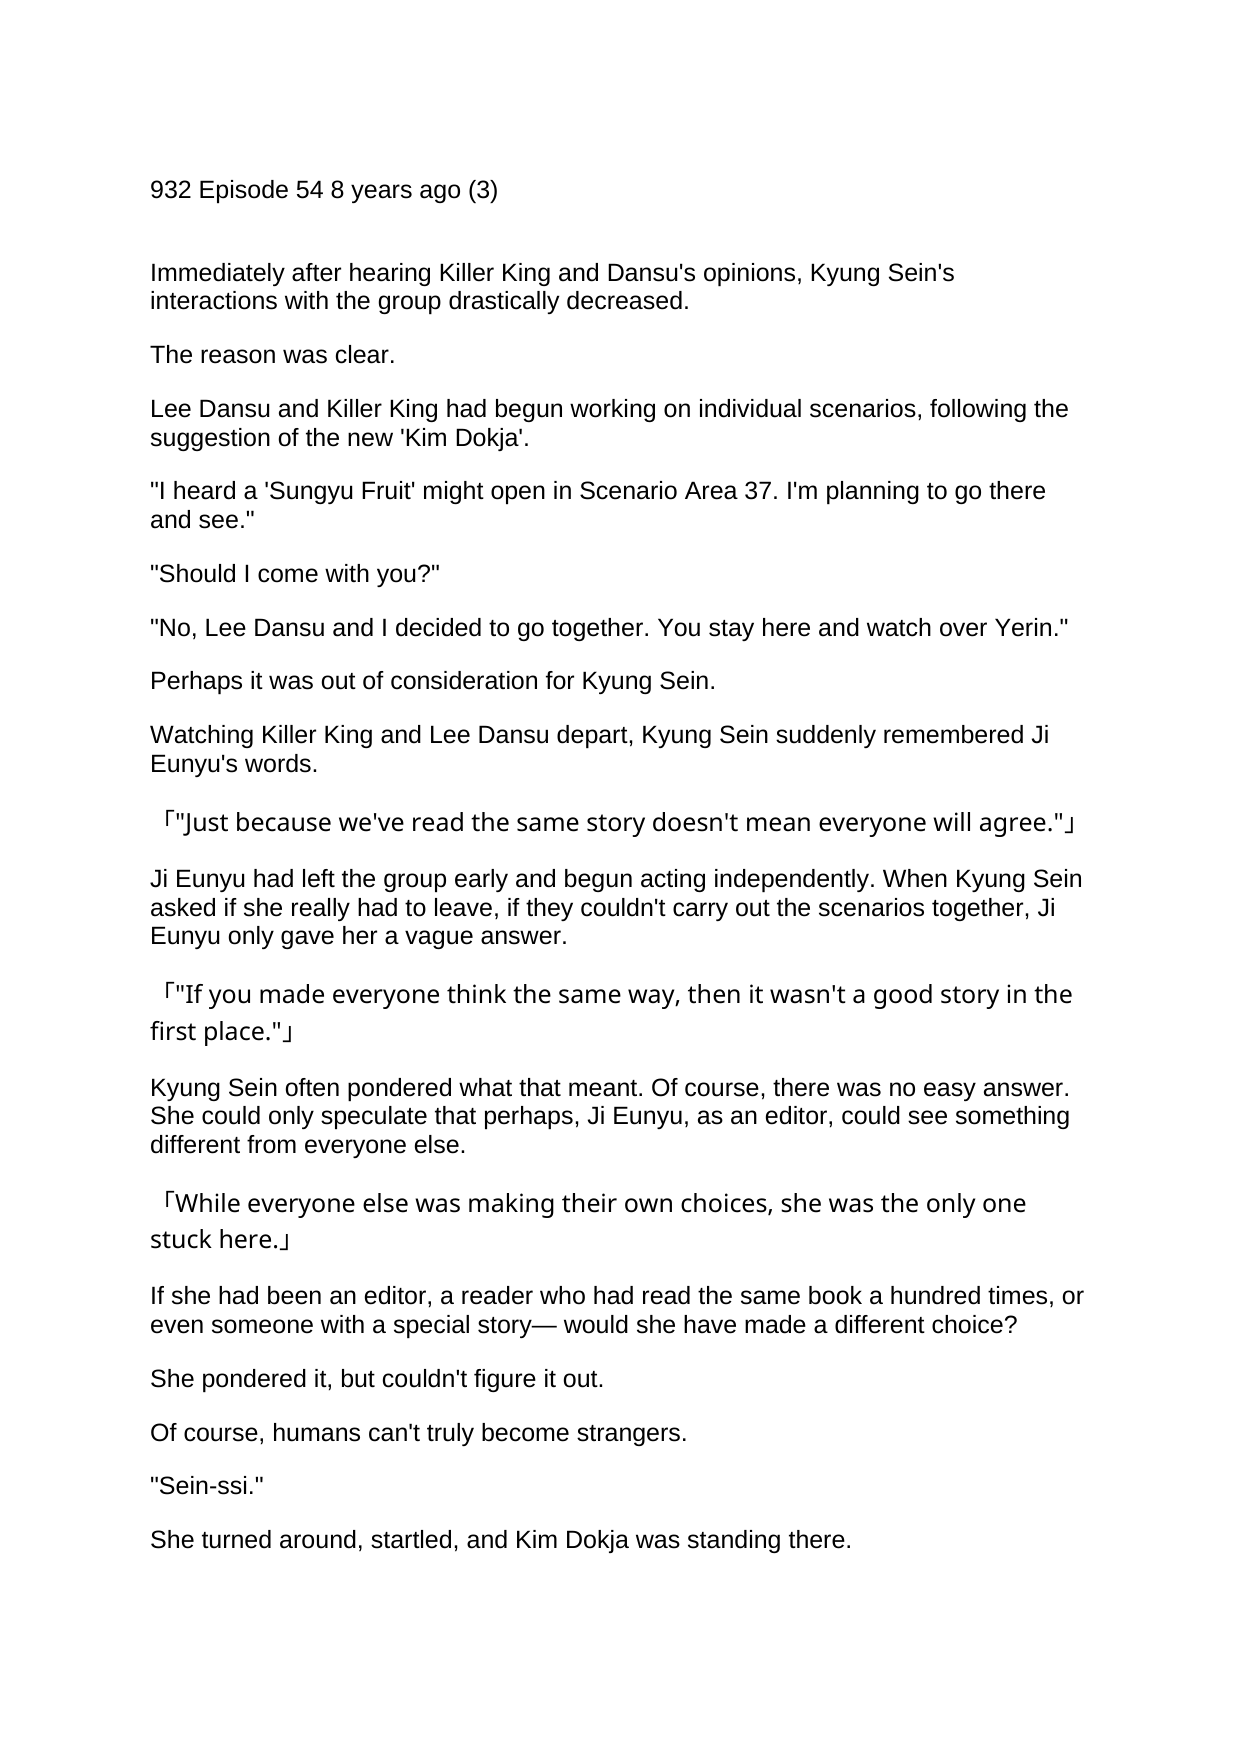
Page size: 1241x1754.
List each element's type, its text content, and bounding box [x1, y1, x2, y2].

text "Should I come with you?" [150, 559, 1090, 587]
text The reason was clear. [150, 340, 1090, 369]
text If she had been an editor, a reader who had read the same book a hundred times, or even someone with a special story— would she have made a different choice? [150, 1281, 1090, 1339]
text 932 Episode 54 8 years ago (3) [150, 175, 1090, 204]
text "No, Lee Dansu and I decided to go together. You stay here and watch over Yerin." [150, 612, 1090, 641]
text Immediately after hearing Killer King and Dansu's opinions, Kyung Sein's interactions with the group drastically decreased. [150, 257, 1090, 315]
text 「"If you made everyone think the same way, then it wasn't a good story in the first place."」 [150, 975, 1090, 1047]
text 「While everyone else was making their own choices, she was the only one stuck here.」 [150, 1184, 1090, 1256]
text Watching Killer King and Lee Dansu depart, Kyung Sein suddenly remembered Ji Eunyu's words. [150, 720, 1090, 777]
text She pondered it, but couldn't figure it out. [150, 1364, 1090, 1392]
text Of course, humans can't truly become strangers. [150, 1417, 1090, 1446]
text Lee Dansu and Killer King had begun working on individual scenarios, following the suggestion of the new 'Kim Dokja'. [150, 394, 1090, 451]
text Ji Eunyu had left the group early and begun acting independently. When Kyung Sein asked if she really had to leave, if they couldn't carry out the scenarios together, Ji Eunyu only gave her a vague answer. [150, 864, 1090, 950]
text She turned around, startled, and Kim Dokja was standing there. [150, 1525, 1090, 1554]
text Kyung Sein often pondered what that meant. Of course, there was no easy answer. She could only speculate that perhaps, Ji Eunyu, as an editor, could see something different from everyone else. [150, 1072, 1090, 1159]
text 「"Just because we've read the same story doesn't mean everyone will agree."」 [150, 802, 1090, 839]
text "Sein-ssi." [150, 1471, 1090, 1500]
text Perhaps it was out of consideration for Kyung Sein. [150, 666, 1090, 695]
text "I heard a 'Sungyu Fruit' might open in Scenario Area 37. I'm planning to go there and see." [150, 476, 1090, 534]
